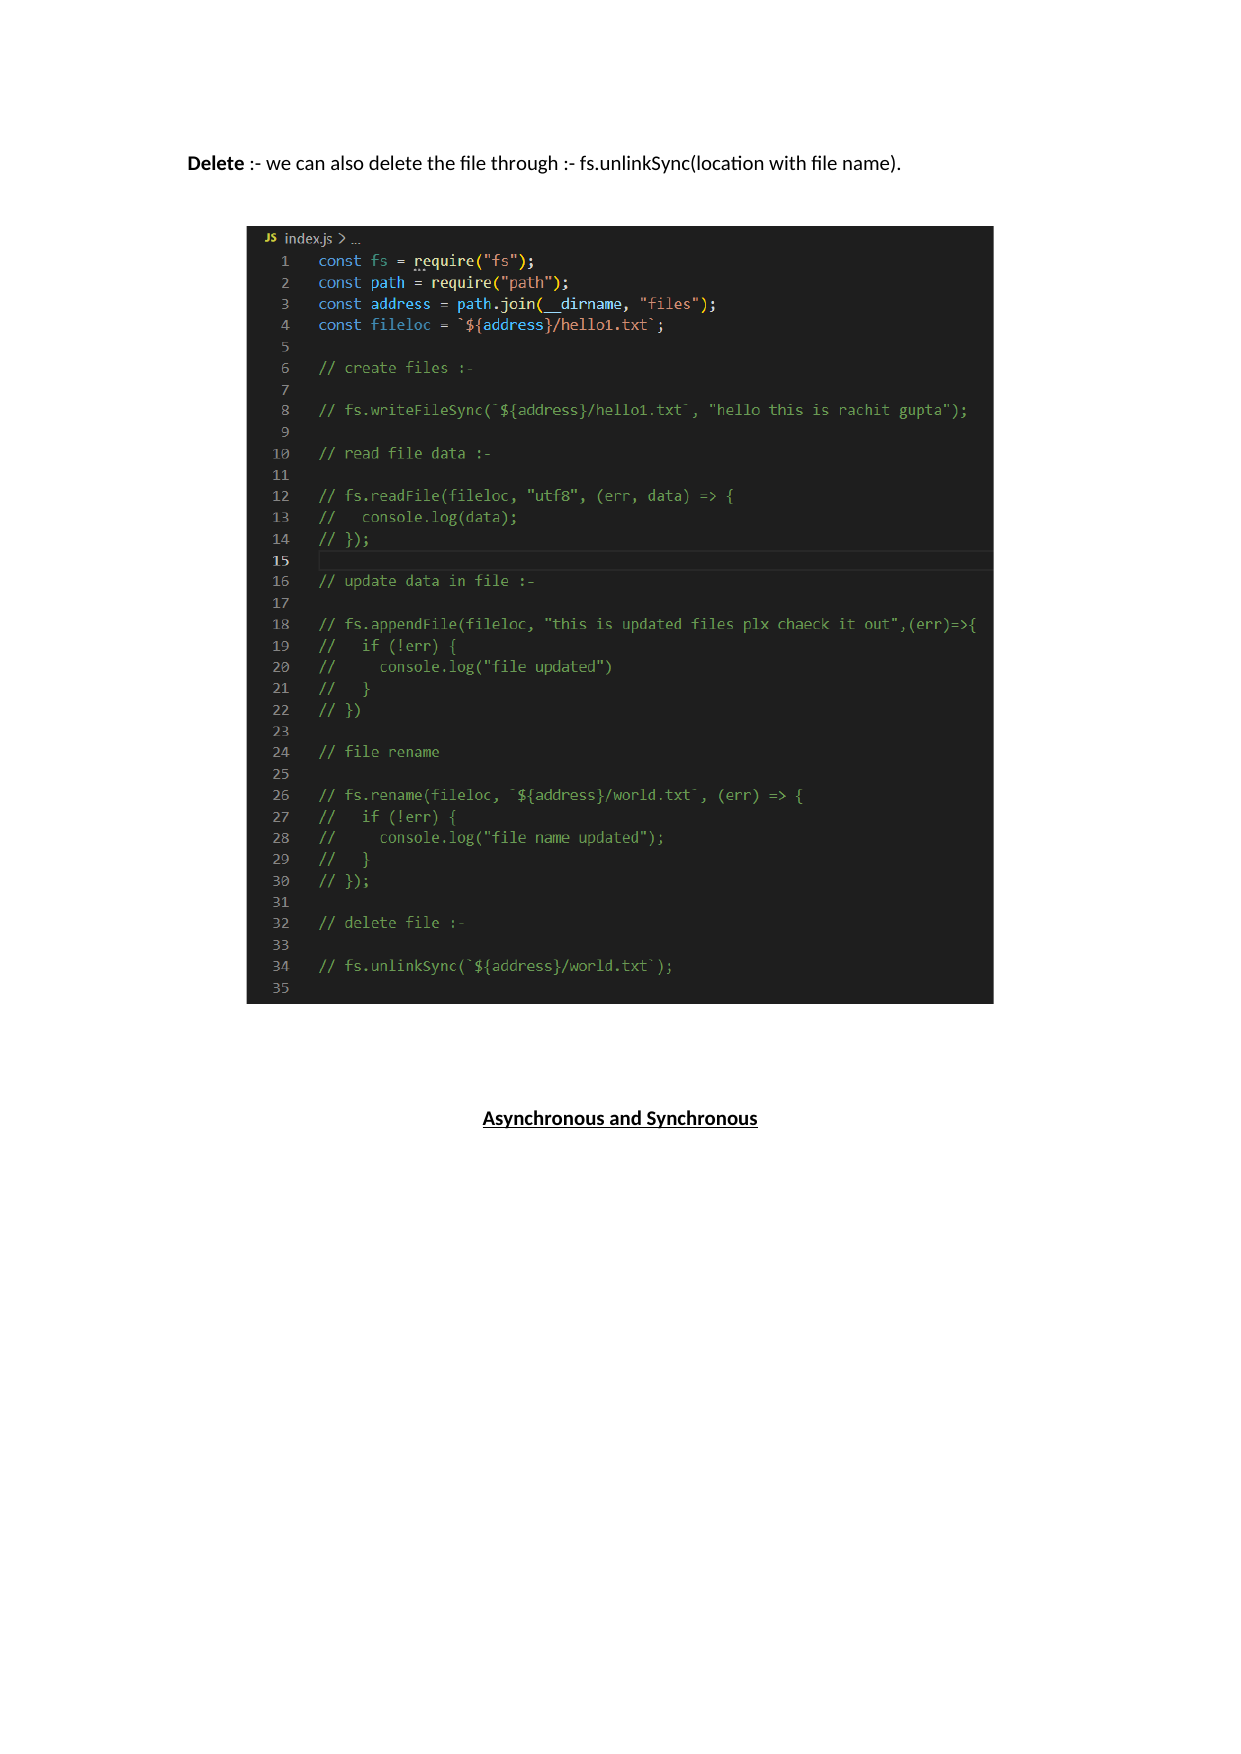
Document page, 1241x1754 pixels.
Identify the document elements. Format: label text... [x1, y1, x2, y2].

picture [246, 226, 994, 1004]
text Asynchronous and Synchronous [187, 1105, 1053, 1131]
text Delete :- we can also delete the file through :- fs.unlinkSync(location with file name). [187, 150, 1053, 175]
